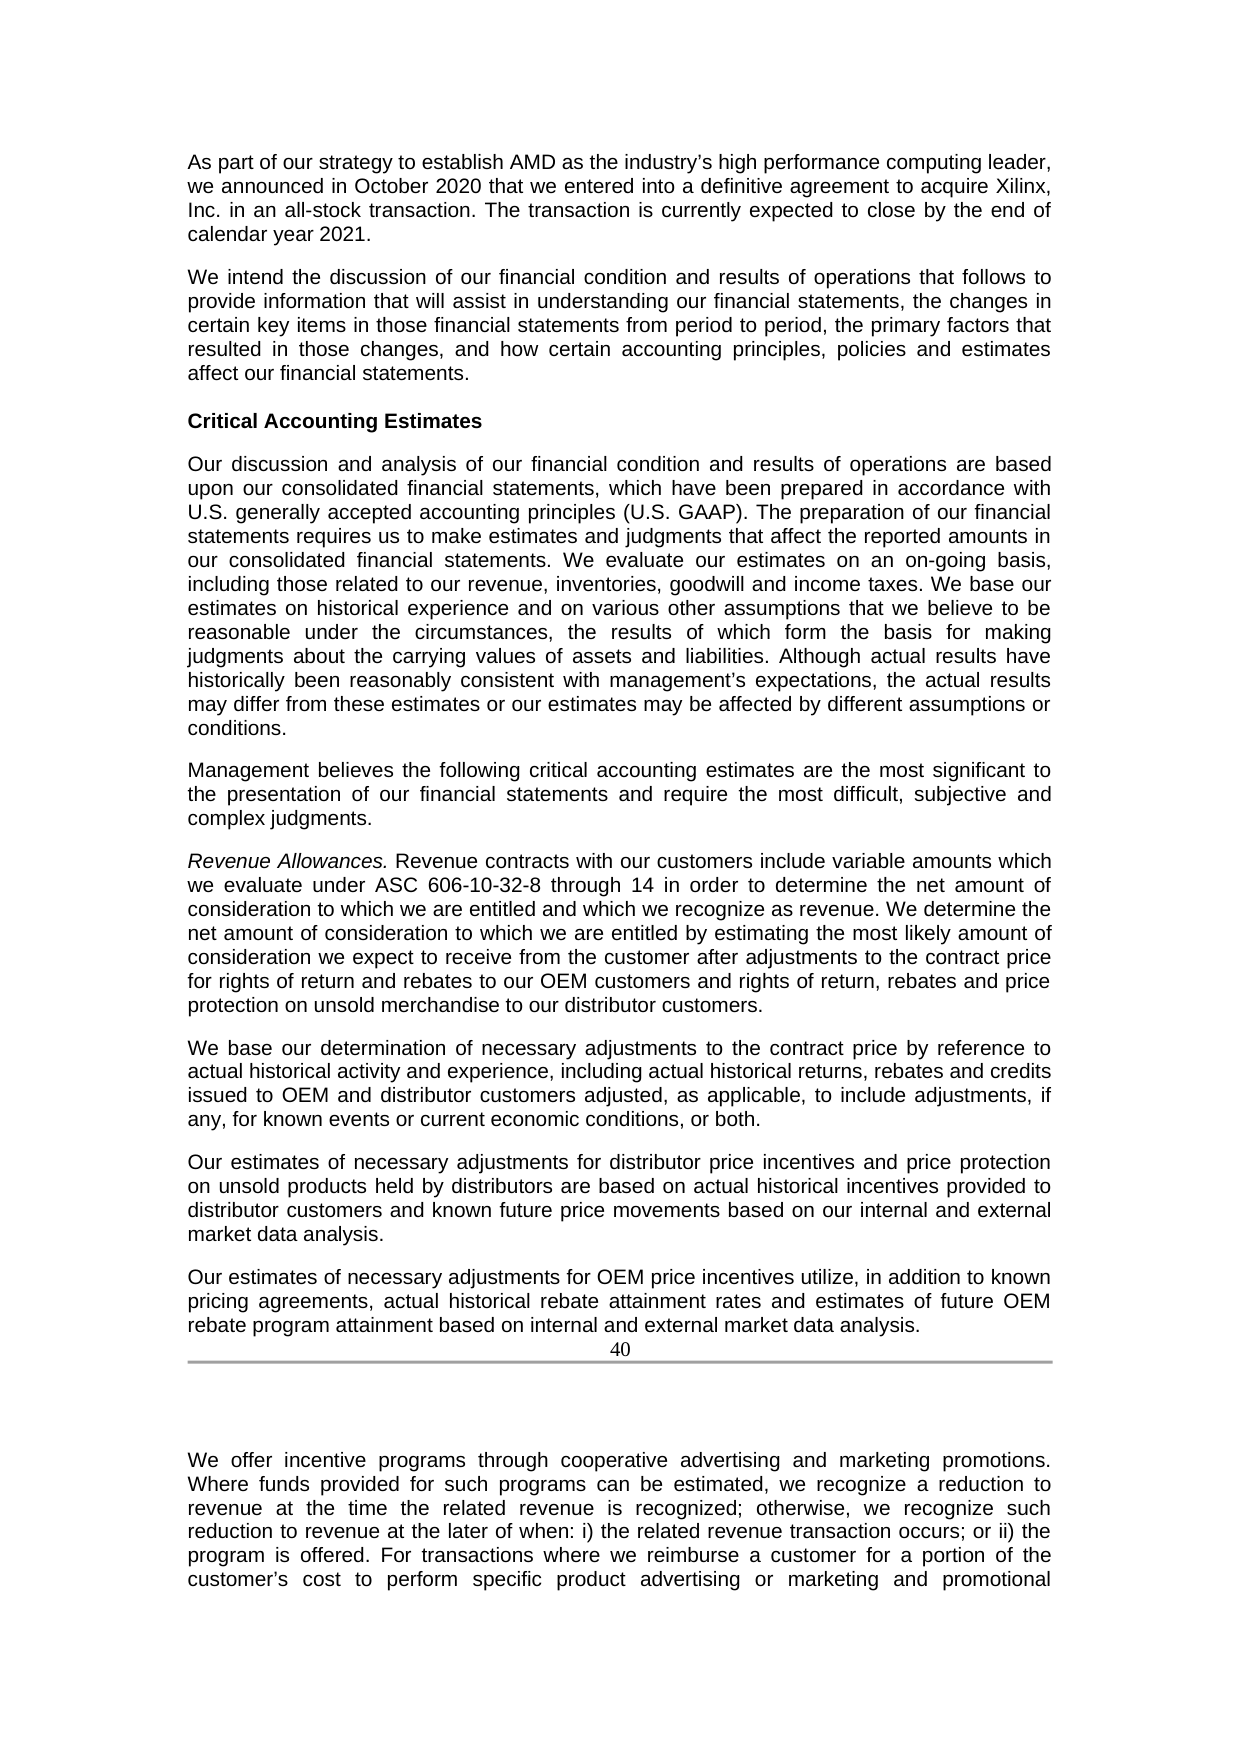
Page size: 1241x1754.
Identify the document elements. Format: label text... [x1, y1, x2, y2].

text We base our determination of necessary adjustments to the contract price by reference to actual historical activity and experience, including actual historical returns, rebates and credits issued to OEM and distributor customers adjusted, as applicable, to include adjustments, if any, for known events or current economic conditions, or both. [187, 1035, 1053, 1131]
text We intend the discussion of our financial condition and results of operations that follows to provide information that will assist in understanding our financial statements, the changes in certain key items in those financial statements from period to period, the primary factors that resulted in those changes, and how certain accounting principles, policies and estimates affect our financial statements. [187, 264, 1053, 384]
text Our estimates of necessary adjustments for distributor price incentives and price protection on unsold products held by distributors are based on actual historical incentives provided to distributor customers and known future price movements based on our internal and external market data analysis. [187, 1150, 1053, 1246]
text As part of our strategy to establish AMD as the industry’s high performance computing leader, we announced in October 2020 that we entered into a definitive agreement to acquire Xilinx, Inc. in an all-stock transaction. The transaction is currently expected to close by the end of calendar year 2021. [187, 150, 1053, 246]
text Our discussion and analysis of our financial condition and results of operations are based upon our consolidated financial statements, which have been prepared in accordance with U.S. generally accepted accounting principles (U.S. GAAP). The preparation of our financial statements requires us to make estimates and judgments that affect the reported amounts in our consolidated financial statements. We evaluate our estimates on an on-going basis, including those related to our revenue, inventories, goodwill and income taxes. We base our estimates on historical experience and on various other assumptions that we believe to be reasonable under the circumstances, the results of which form the basis for making judgments about the carrying values of assets and liabilities. Although actual results have historically been reasonably consistent with management’s expectations, the actual results may differ from these estimates or our estimates may be affected by different assumptions or conditions. [187, 452, 1053, 739]
text Revenue Allowances. Revenue contracts with our customers include variable amounts which we evaluate under ASC 606-10-32-8 through 14 in order to determine the net amount of consideration to which we are entitled and which we recognize as revenue. We determine the net amount of consideration to which we are entitled by estimating the most likely amount of consideration we expect to receive from the customer after adjustments to the contract price for rights of return and rebates to our OEM customers and rights of return, rebates and price protection on unsold merchandise to our distributor customers. [187, 849, 1053, 1017]
text Management believes the following critical accounting estimates are the most significant to the presentation of our financial statements and require the most difficult, subjective and complex judgments. [187, 758, 1053, 830]
text Critical Accounting Estimates [187, 409, 1053, 433]
text 40 [187, 1336, 1053, 1360]
text Our estimates of necessary adjustments for OEM price incentives utilize, in addition to known pricing agreements, actual historical rebate attainment rates and estimates of future OEM rebate program attainment based on internal and external market data analysis. [187, 1264, 1053, 1336]
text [187, 1447, 1053, 1591]
